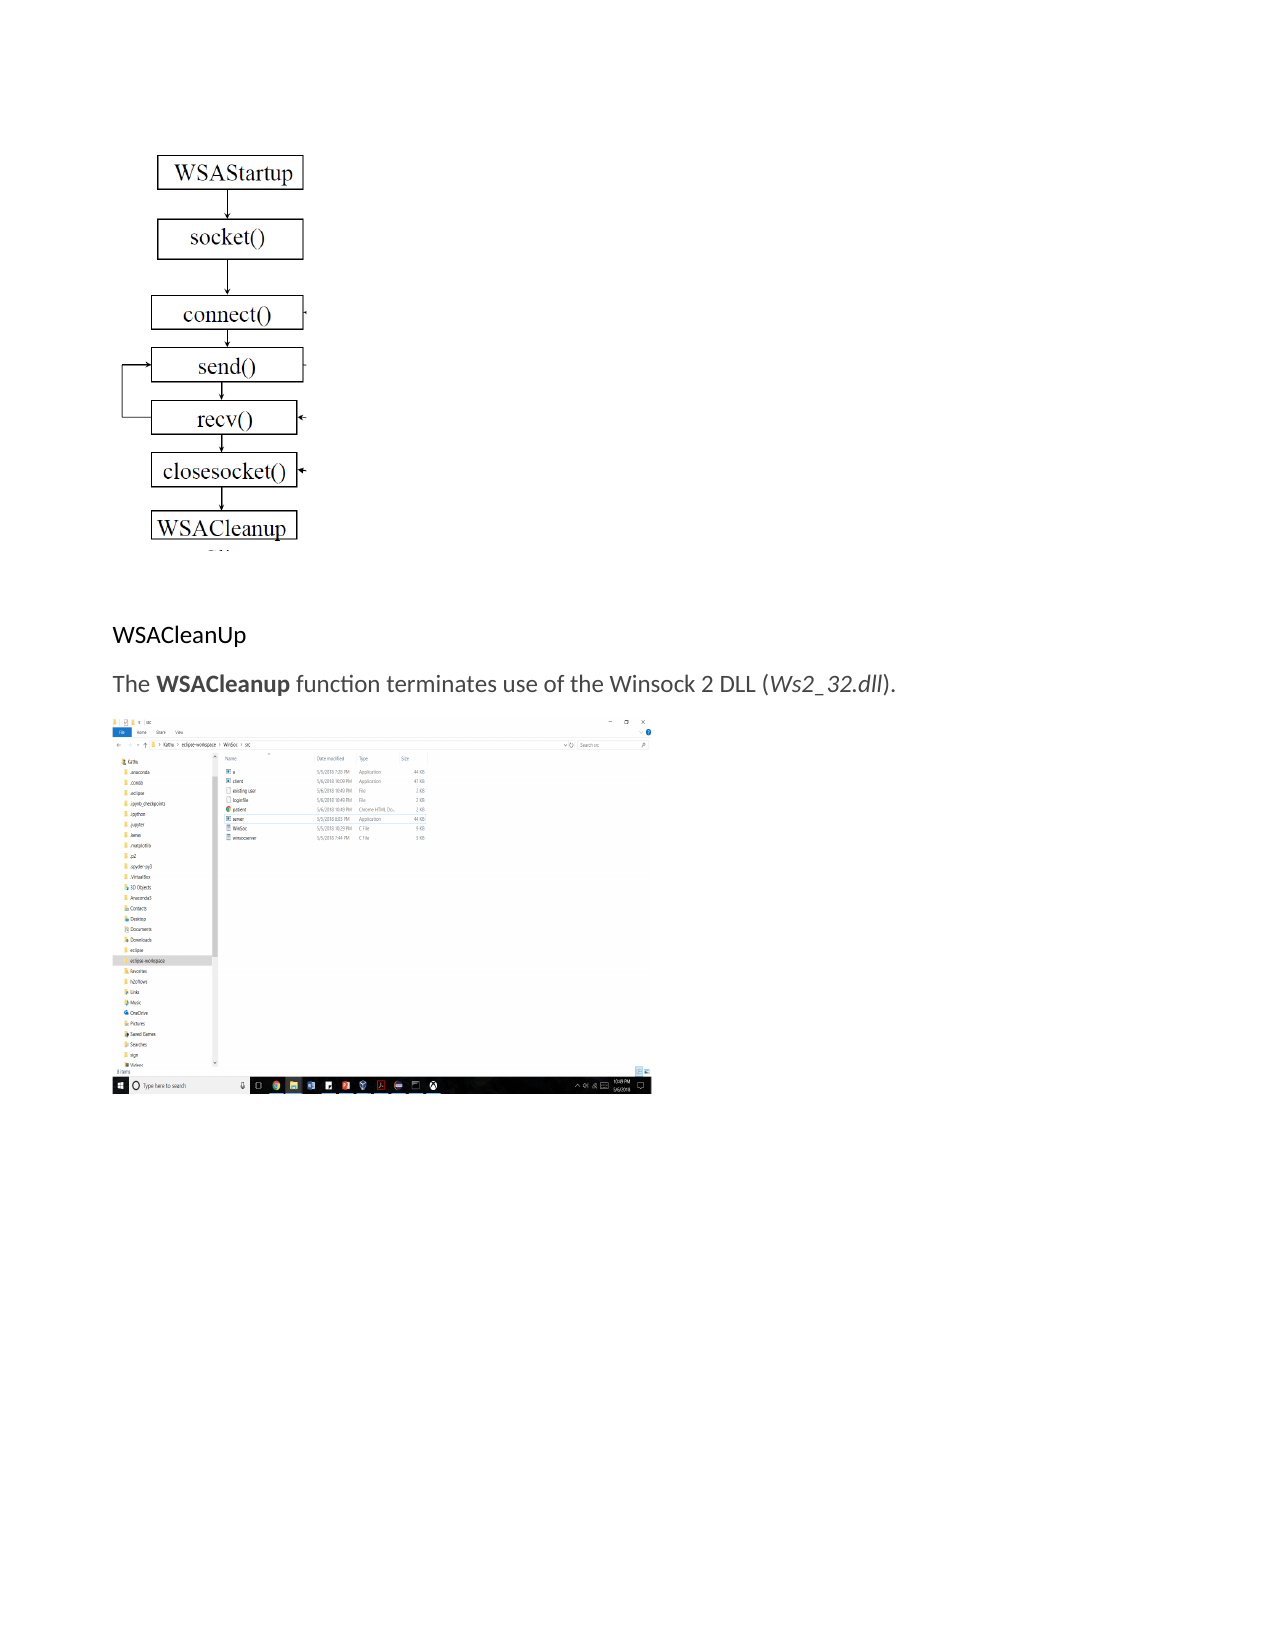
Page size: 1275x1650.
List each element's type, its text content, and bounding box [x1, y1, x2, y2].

picture [112, 717, 652, 1094]
text WSACleanUp [112, 619, 1162, 649]
text The WSACleanup function terminates use of the Winsock 2 DLL (Ws2_32.dll). [112, 668, 1162, 699]
picture [112, 150, 307, 551]
